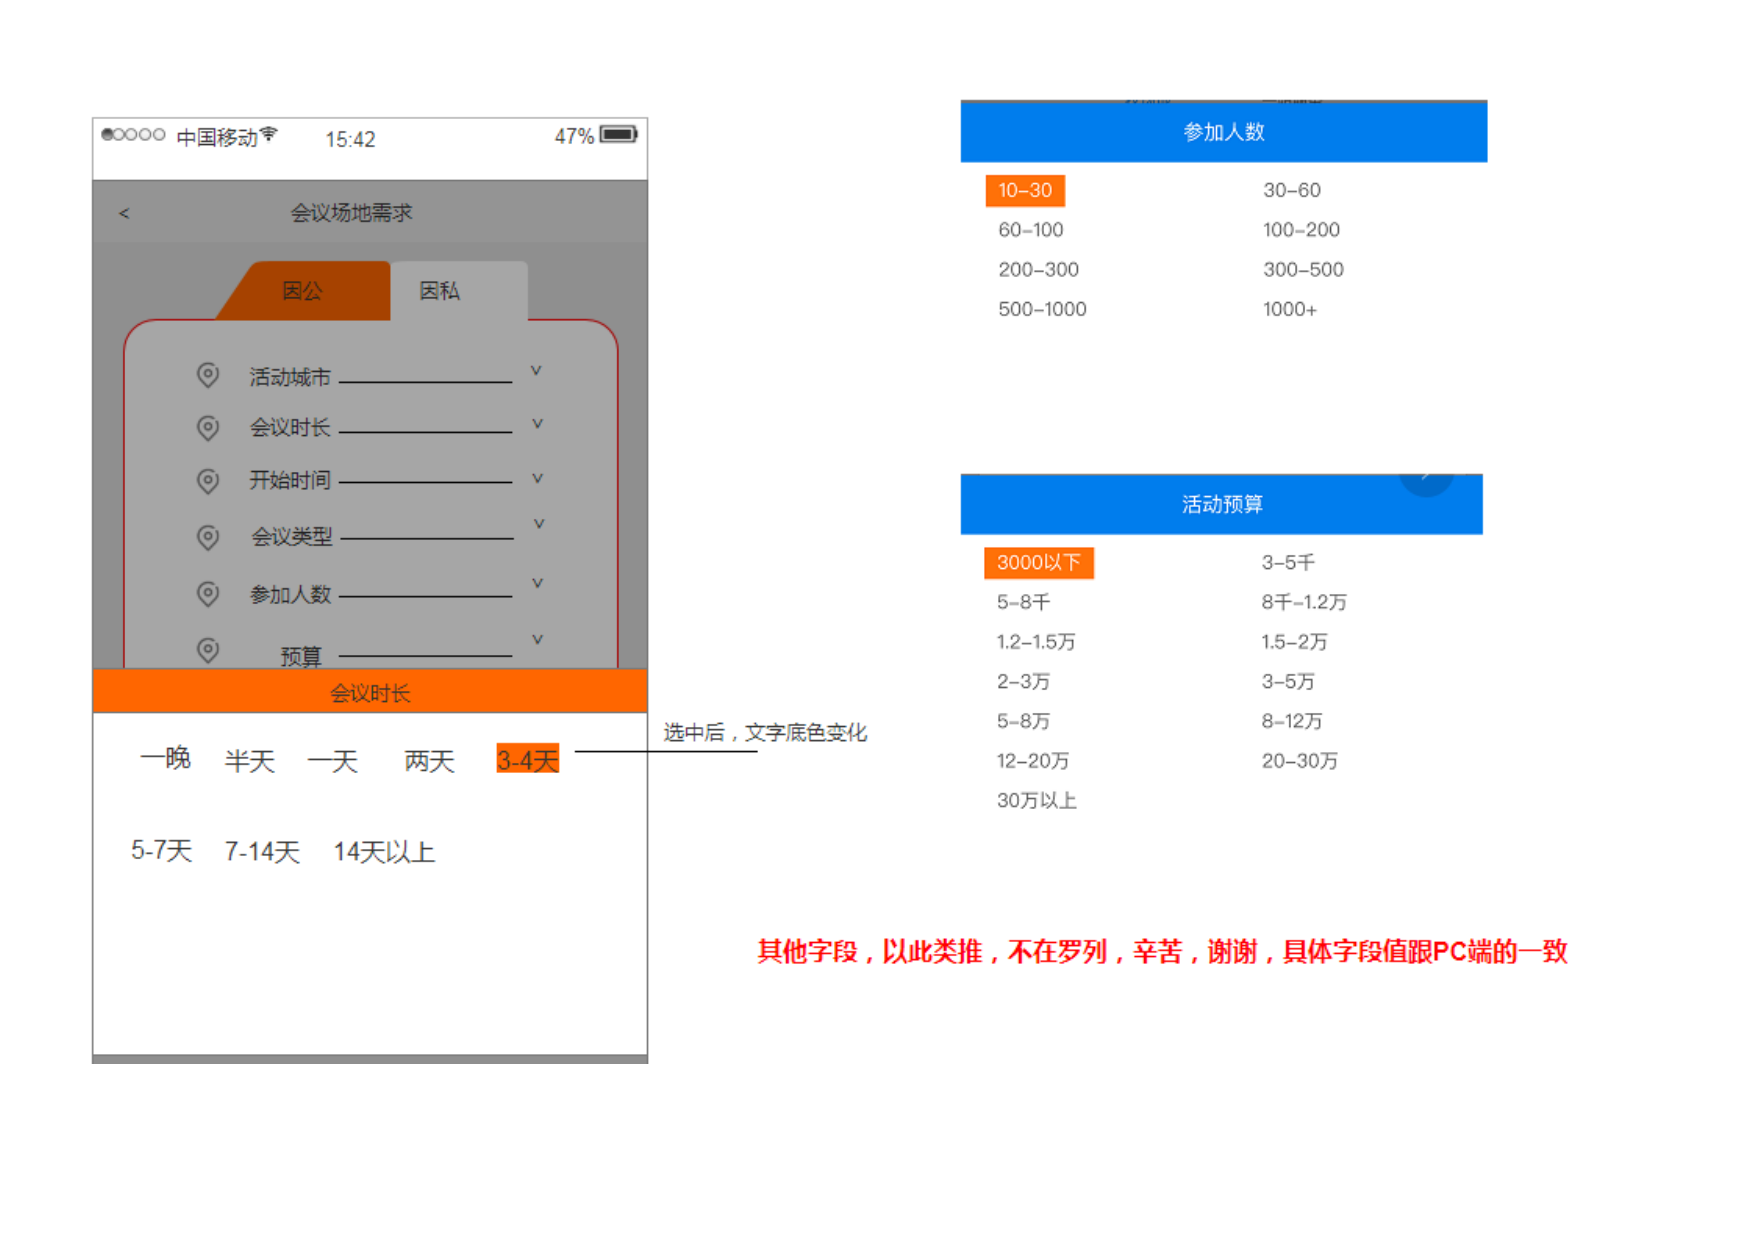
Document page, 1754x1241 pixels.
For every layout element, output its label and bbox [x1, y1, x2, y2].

picture [75, 83, 1627, 1064]
